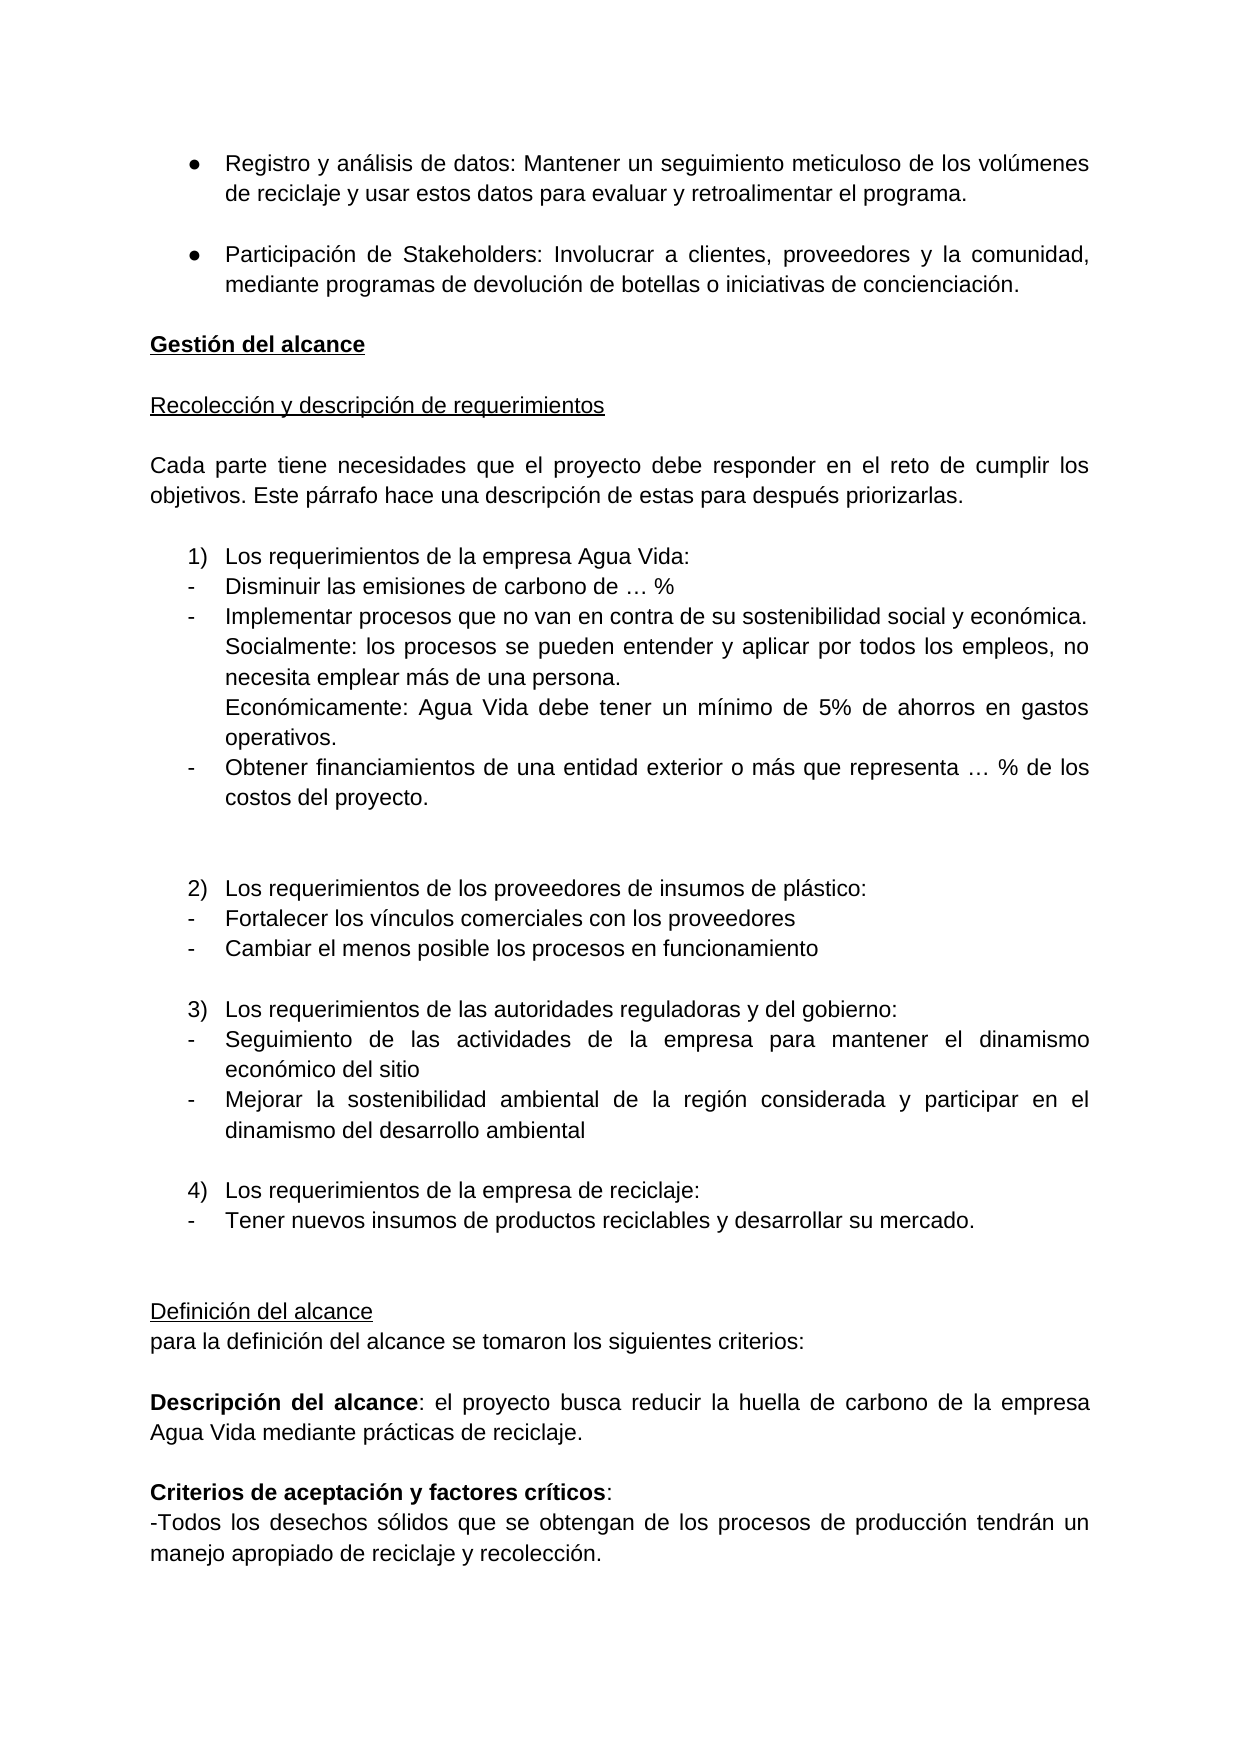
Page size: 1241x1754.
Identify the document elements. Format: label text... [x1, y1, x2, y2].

list Fortalecer los vínculos comerciales con los proveedores [187, 905, 1090, 932]
text Descripción del alcance: el proyecto busca reducir la huella de carbono de la empresa Agua Vida mediante prácticas de reciclaje. [150, 1388, 1090, 1445]
text Gestión del alcance [150, 331, 1090, 358]
text Cada parte tiene necesidades que el proyecto debe responder en el reto de cumplir los objetivos. Este párrafo hace una descripción de estas para después priorizarlas. [150, 452, 1090, 509]
list Cambiar el menos posible los procesos en funcionamiento [187, 935, 1090, 962]
list Tener nuevos insumos de productos reciclables y desarrollar su mercado. [187, 1207, 1090, 1234]
text Económicamente: Agua Vida debe tener un mínimo de 5% de ahorros en gastos operativos. [225, 694, 1090, 750]
text Definición del alcance [150, 1298, 1090, 1324]
text -Todos los desechos sólidos que se obtengan de los procesos de producción tendrán un manejo apropiado de reciclaje y recolección. [150, 1509, 1090, 1566]
list Implementar procesos que no van en contra de su sostenibilidad social y económica. [187, 603, 1090, 629]
text Socialmente: los procesos se pueden entender y aplicar por todos los empleos, no necesita emplear más de una persona. [225, 633, 1090, 690]
list Los requerimientos de la empresa de reciclaje: [187, 1177, 1090, 1203]
list Seguimiento de las actividades de la empresa para mantener el dinamismo económico del sitio [187, 1026, 1090, 1083]
list Obtener financiamientos de una entidad exterior o más que representa … % de los costos del proyecto. [187, 754, 1090, 811]
list Registro y análisis de datos: Mantener un seguimiento meticuloso de los volúmenes de reciclaje y usar estos datos para evaluar y retroalimentar el programa. [187, 150, 1090, 207]
list Participación de Stakeholders: Involucrar a clientes, proveedores y la comunidad, mediante programas de devolución de botellas o iniciativas de concienciación. [187, 241, 1090, 297]
text Recolección y descripción de requerimientos [150, 392, 1090, 418]
list Los requerimientos de las autoridades reguladoras y del gobierno: [187, 996, 1090, 1022]
list Disminuir las emisiones de carbono de … % [187, 573, 1090, 599]
list Los requerimientos de la empresa Agua Vida: [187, 543, 1090, 569]
text para la definición del alcance se tomaron los siguientes criterios: [150, 1328, 1090, 1354]
list Los requerimientos de los proveedores de insumos de plástico: [187, 875, 1090, 901]
text Criterios de aceptación y factores críticos: [150, 1479, 1090, 1506]
list Mejorar la sostenibilidad ambiental de la región considerada y participar en el dinamismo del desarrollo ambiental [187, 1086, 1090, 1143]
